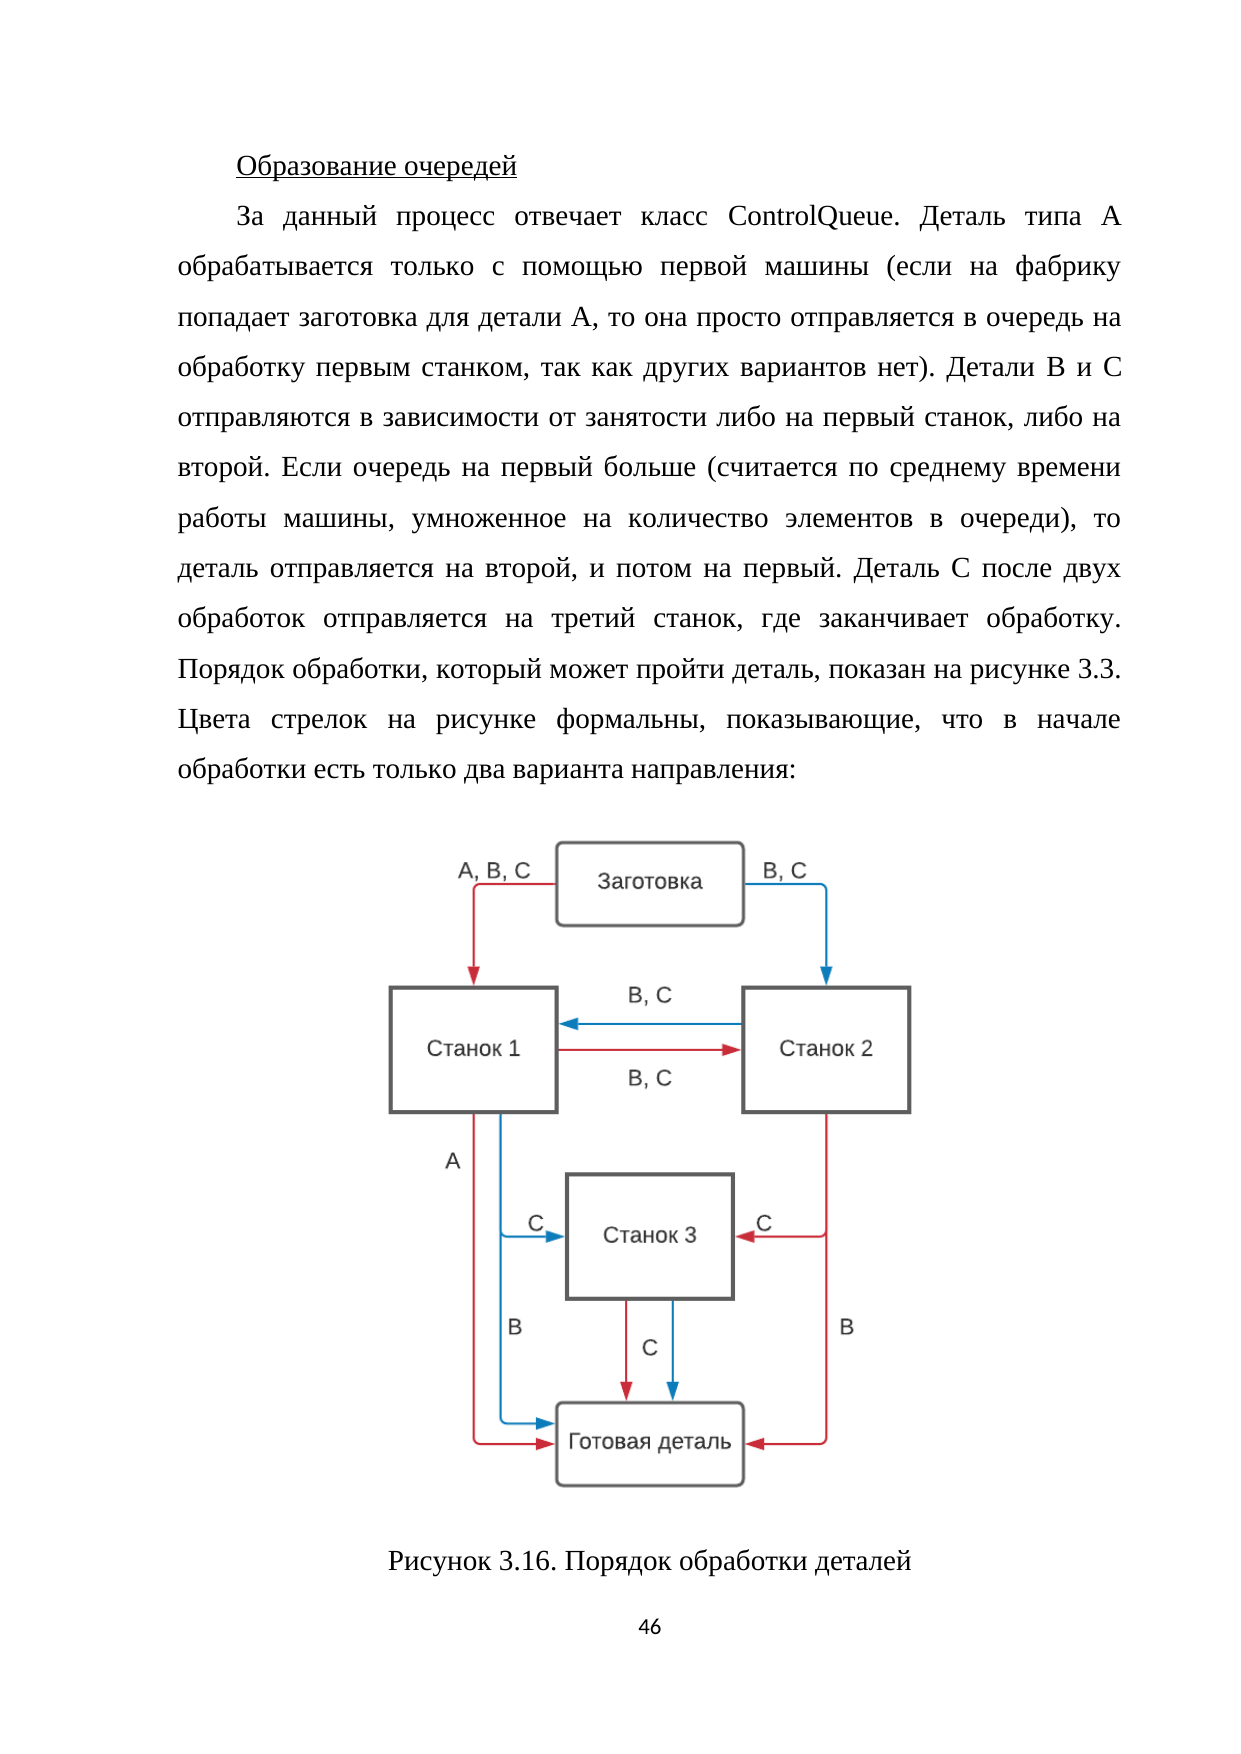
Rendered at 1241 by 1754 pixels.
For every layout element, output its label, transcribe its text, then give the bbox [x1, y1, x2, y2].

text Образование очередей [177, 148, 1122, 181]
text За данный процесс отвечает класс ControlQueue. Деталь типа А обрабатывается только с помощью первой машины (если на фабрику попадает заготовка для детали А, то она просто отправляется в очередь на обработку первым станком, так как других вариантов нет). Детали B и C отправляются в зависимости от занятости либо на первый станок, либо на второй. Если очередь на первый больше (считается по среднему времени работы машины, умноженное на количество элементов в очереди), то деталь отправляется на второй, и потом на первый. Деталь С после двух обработок отправляется на третий станок, где заканчивает обработку. Порядок обработки, который может пройти деталь, показан на рисунке 3.3. Цвета стрелок на рисунке формальны, показывающие, что в начале обработки есть только два варианта направления: [177, 198, 1122, 785]
picture [287, 801, 1013, 1527]
